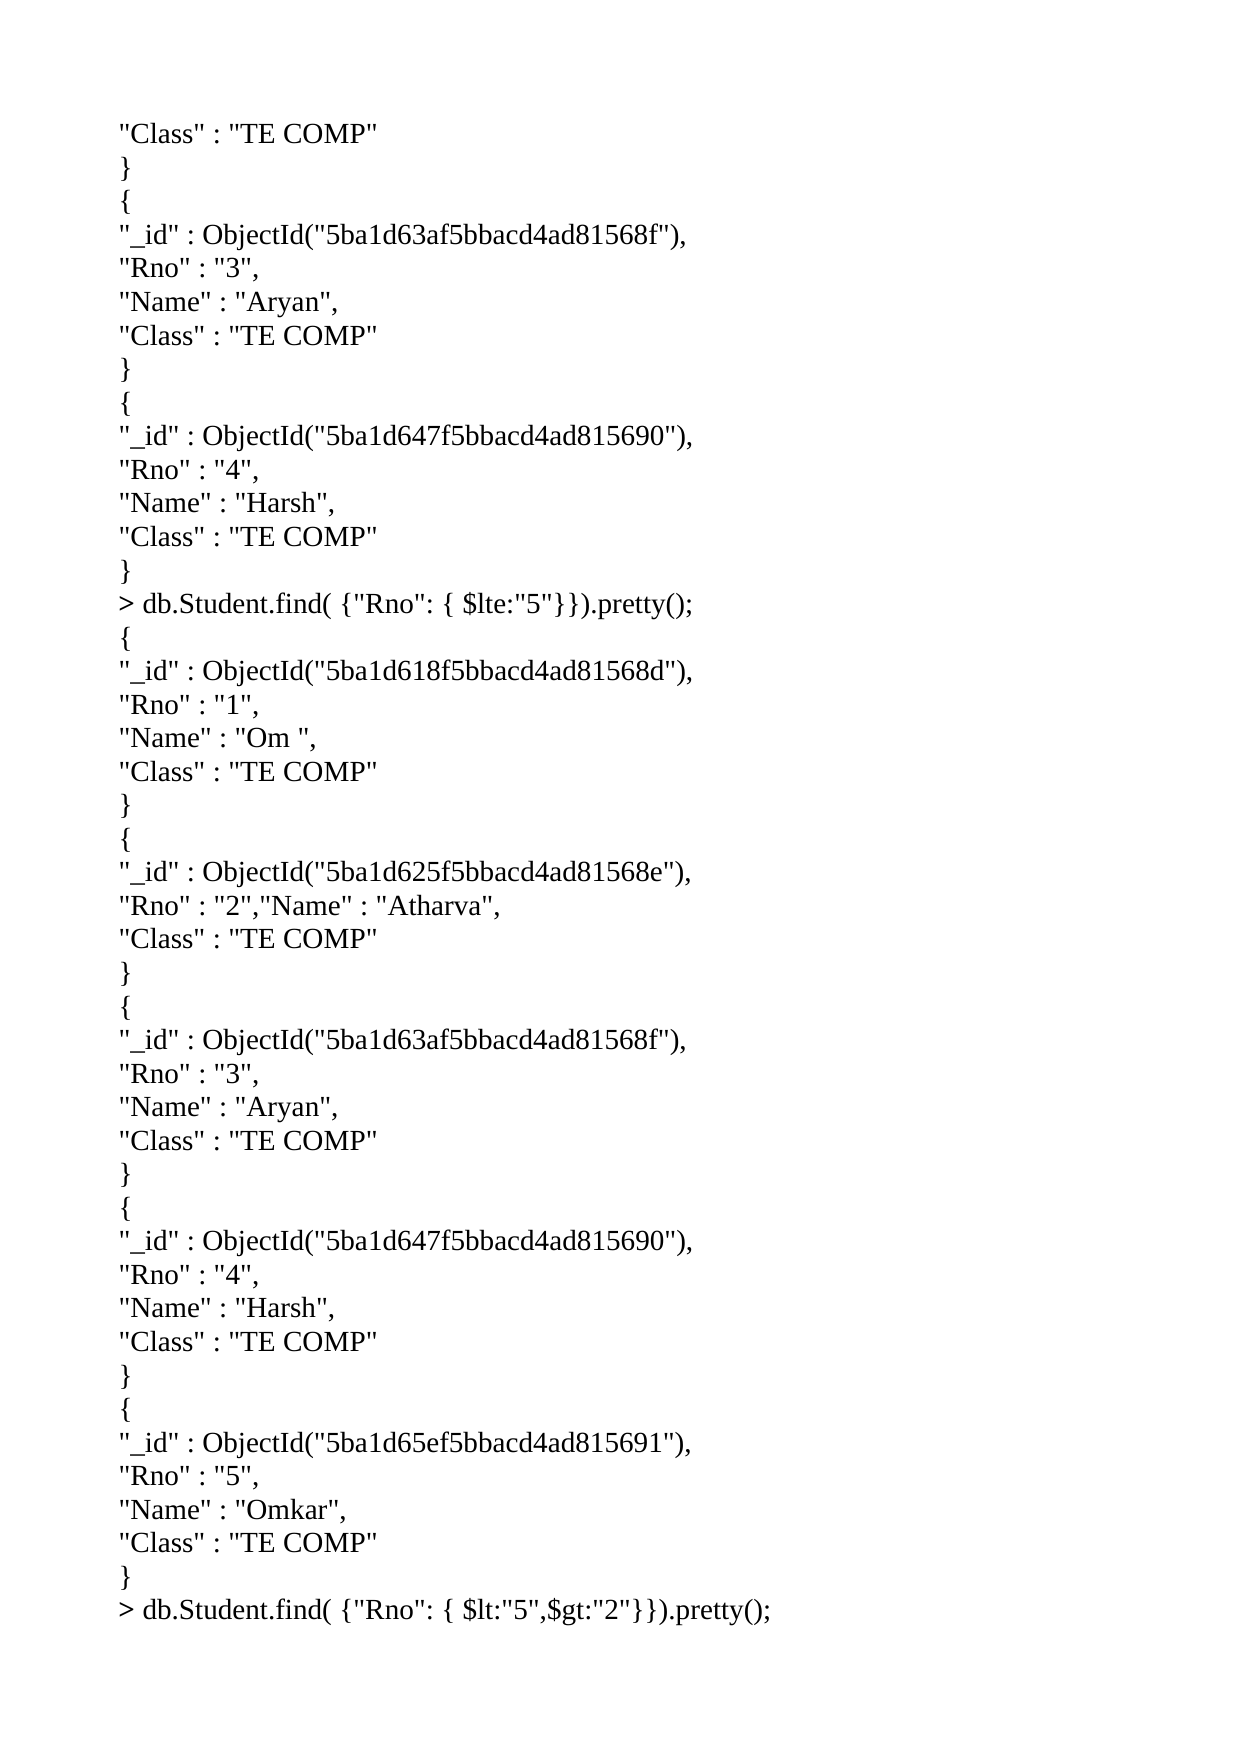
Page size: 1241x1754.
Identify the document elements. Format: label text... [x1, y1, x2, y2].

text } [118, 787, 1119, 821]
text } [118, 351, 1119, 385]
text "Class" : "TE COMP" [118, 1525, 1119, 1559]
text "Class" : "TE COMP" [118, 116, 1119, 150]
text } [118, 553, 1119, 586]
text { [118, 821, 1119, 854]
text "Name" : "Aryan", [118, 284, 1119, 318]
text "Name" : "Omkar", [118, 1492, 1119, 1525]
text "Class" : "TE COMP" [118, 318, 1119, 351]
list db.Student.find( {"Rno": { $lte:"5"}}).pretty(); [118, 586, 1119, 620]
text "Class" : "TE COMP" [118, 1324, 1119, 1358]
text "_id" : ObjectId("5ba1d63af5bbacd4ad81568f"), "Rno" : "3", [118, 1022, 745, 1089]
text "Class" : "TE COMP" [118, 754, 1119, 787]
text } [118, 1156, 1119, 1190]
text "_id" : ObjectId("5ba1d63af5bbacd4ad81568f"), "Rno" : "3", [118, 217, 745, 284]
text { [118, 1190, 1119, 1223]
text { [118, 183, 1119, 217]
text "Name" : "Om ", [118, 720, 1119, 754]
text "Class" : "TE COMP" [118, 519, 1119, 553]
text } [118, 1559, 1119, 1592]
text "_id" : ObjectId("5ba1d625f5bbacd4ad81568e"), "Rno" : "2","Name" : "Atharva", [118, 854, 738, 922]
text "_id" : ObjectId("5ba1d618f5bbacd4ad81568d"), "Rno" : "1", [118, 653, 745, 720]
text } [118, 150, 1119, 183]
text } [118, 1358, 1119, 1391]
text { [118, 1391, 1119, 1425]
text { [118, 620, 1119, 653]
text { [118, 385, 1119, 418]
text { [118, 989, 1119, 1022]
text "_id" : ObjectId("5ba1d647f5bbacd4ad815690"), "Rno" : "4", [118, 1223, 745, 1291]
text "Class" : "TE COMP" [118, 922, 1119, 955]
text "Class" : "TE COMP" [118, 1123, 1119, 1156]
text } [118, 955, 1119, 989]
text "Name" : "Aryan", [118, 1089, 1119, 1123]
list db.Student.find( {"Rno": { $lt:"5",$gt:"2"}}).pretty(); [118, 1592, 1119, 1626]
text "Name" : "Harsh", [118, 1291, 1119, 1324]
text "Name" : "Harsh", [118, 486, 1119, 519]
text "_id" : ObjectId("5ba1d65ef5bbacd4ad815691"), "Rno" : "5", [118, 1425, 745, 1492]
text "_id" : ObjectId("5ba1d647f5bbacd4ad815690"), "Rno" : "4", [118, 418, 745, 486]
